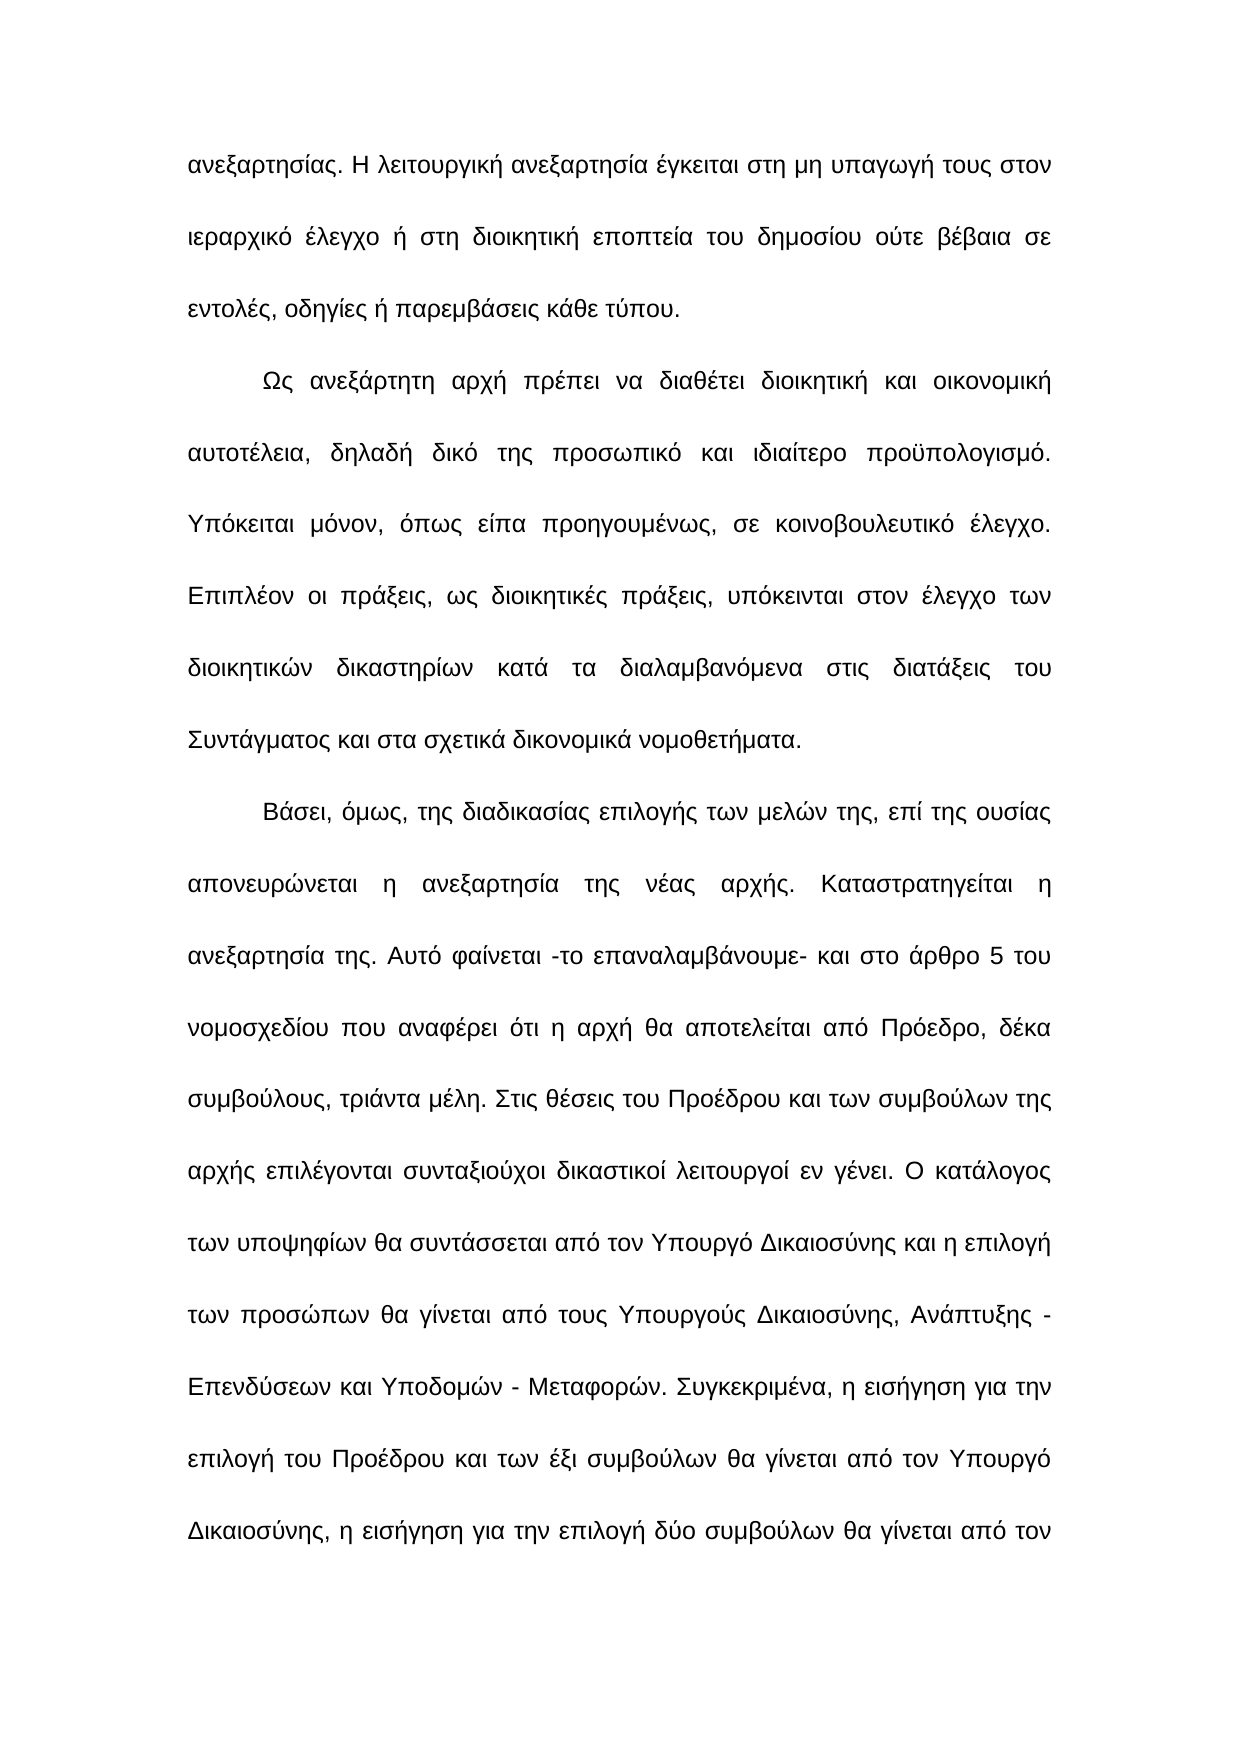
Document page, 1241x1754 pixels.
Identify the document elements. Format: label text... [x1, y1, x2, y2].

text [187, 150, 1053, 322]
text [187, 797, 1053, 1544]
text Ως ανεξάρτητη αρχή πρέπει να διαθέτει διοικητική και οικονομική αυτοτέλεια, δηλαδή δικό της προσωπικό και ιδιαίτερο προϋπολογισμό. Υπόκειται μόνον, όπως είπα προηγουμένως, σε κοινοβουλευτικό έλεγχο. Επιπλέον οι πράξεις, ως διοικητικές πράξεις, υπόκεινται στον έλεγχο των διοικητικών δικαστηρίων κατά τα διαλαμβανόμενα στις διατάξεις του Συντάγματος και στα σχετικά δικονομικά νομοθετήματα. [187, 366, 1053, 754]
